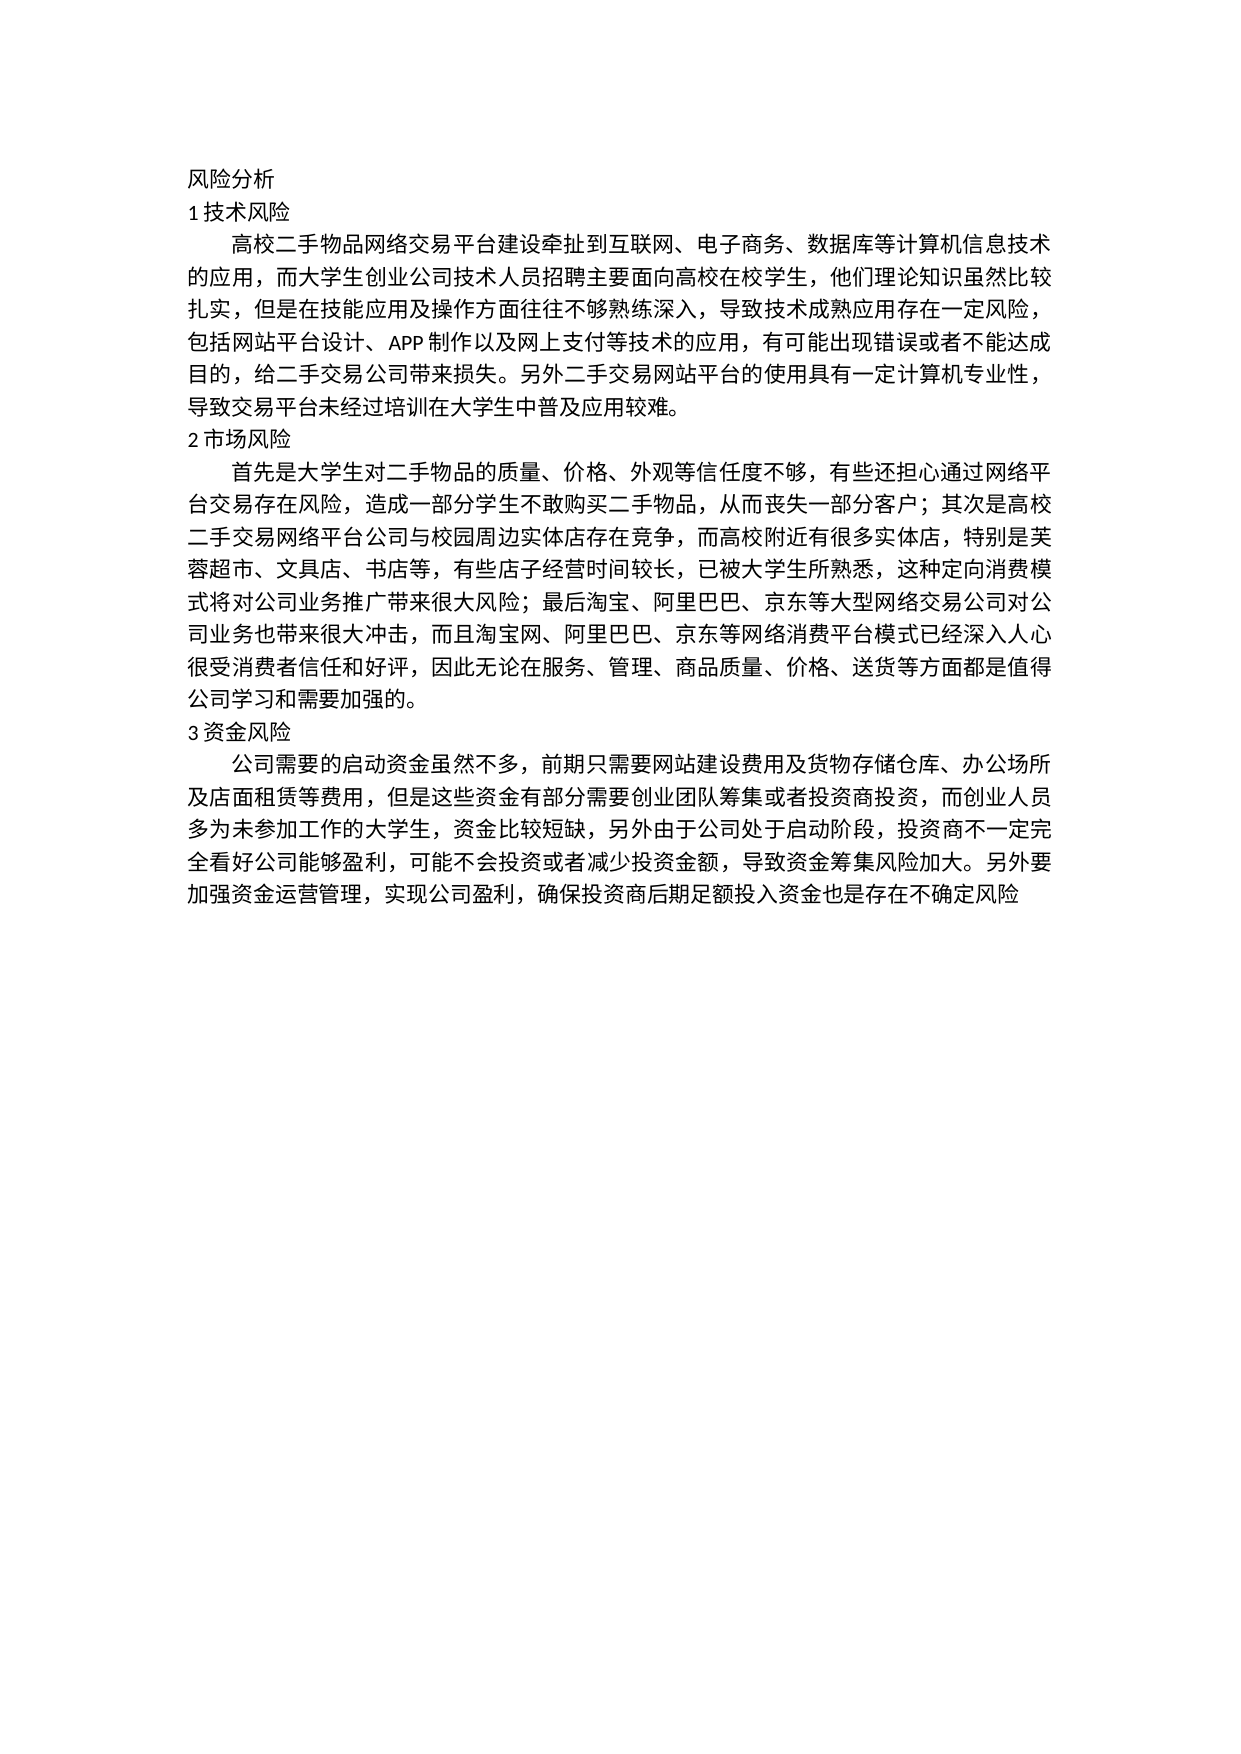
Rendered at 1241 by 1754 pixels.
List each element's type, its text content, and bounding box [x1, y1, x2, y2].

text 首先是大学生对二手物品的质量、价格、外观等信任度不够，有些还担心通过网络平台交易存在风险，造成一部分学生不敢购买二手物品，从而丧失一部分客户；其次是高校二手交易网络平台公司与校园周边实体店存在竞争，而高校附近有很多实体店，特别是芙蓉超市、文具店、书店等，有些店子经营时间较长，已被大学生所熟悉，这种定向消费模式将对公司业务推广带来很大风险；最后淘宝、阿里巴巴、京东等大型网络交易公司对公司业务也带来很大冲击，而且淘宝网、阿里巴巴、京东等网络消费平台模式已经深入人心，很受消费者信任和好评，因此无论在服务、管理、商品质量、价格、送货等方面都是值得公司学习和需要加强的。 [187, 454, 1053, 714]
text 2 市场风险 [187, 422, 1053, 454]
text 3 资金风险 [187, 714, 1053, 747]
text 高校二手物品网络交易平台建设牵扯到互联网、电子商务、数据库等计算机信息技术的应用，而大学生创业公司技术人员招聘主要面向高校在校学生，他们理论知识虽然比较扎实，但是在技能应用及操作方面往往不够熟练深入，导致技术成熟应用存在一定风险，包括网站平台设计、APP制作以及网上支付等技术的应用，有可能出现错误或者不能达成目的，给二手交易公司带来损失。另外二手交易网站平台的使用具有一定计算机专业性，导致交易平台未经过培训在大学生中普及应用较难。 [187, 227, 1053, 422]
text 风险分析 [187, 162, 1053, 194]
text 1技术风险 [187, 194, 1053, 227]
text 公司需要的启动资金虽然不多，前期只需要网站建设费用及货物存储仓库、办公场所及店面租赁等费用，但是这些资金有部分需要创业团队筹集或者投资商投资，而创业人员多为未参加工作的大学生，资金比较短缺，另外由于公司处于启动阶段，投资商不一定完全看好公司能够盈利，可能不会投资或者减少投资金额，导致资金筹集风险加大。另外要加强资金运营管理，实现公司盈利，确保投资商后期足额投入资金也是存在不确定风险 [187, 747, 1053, 909]
